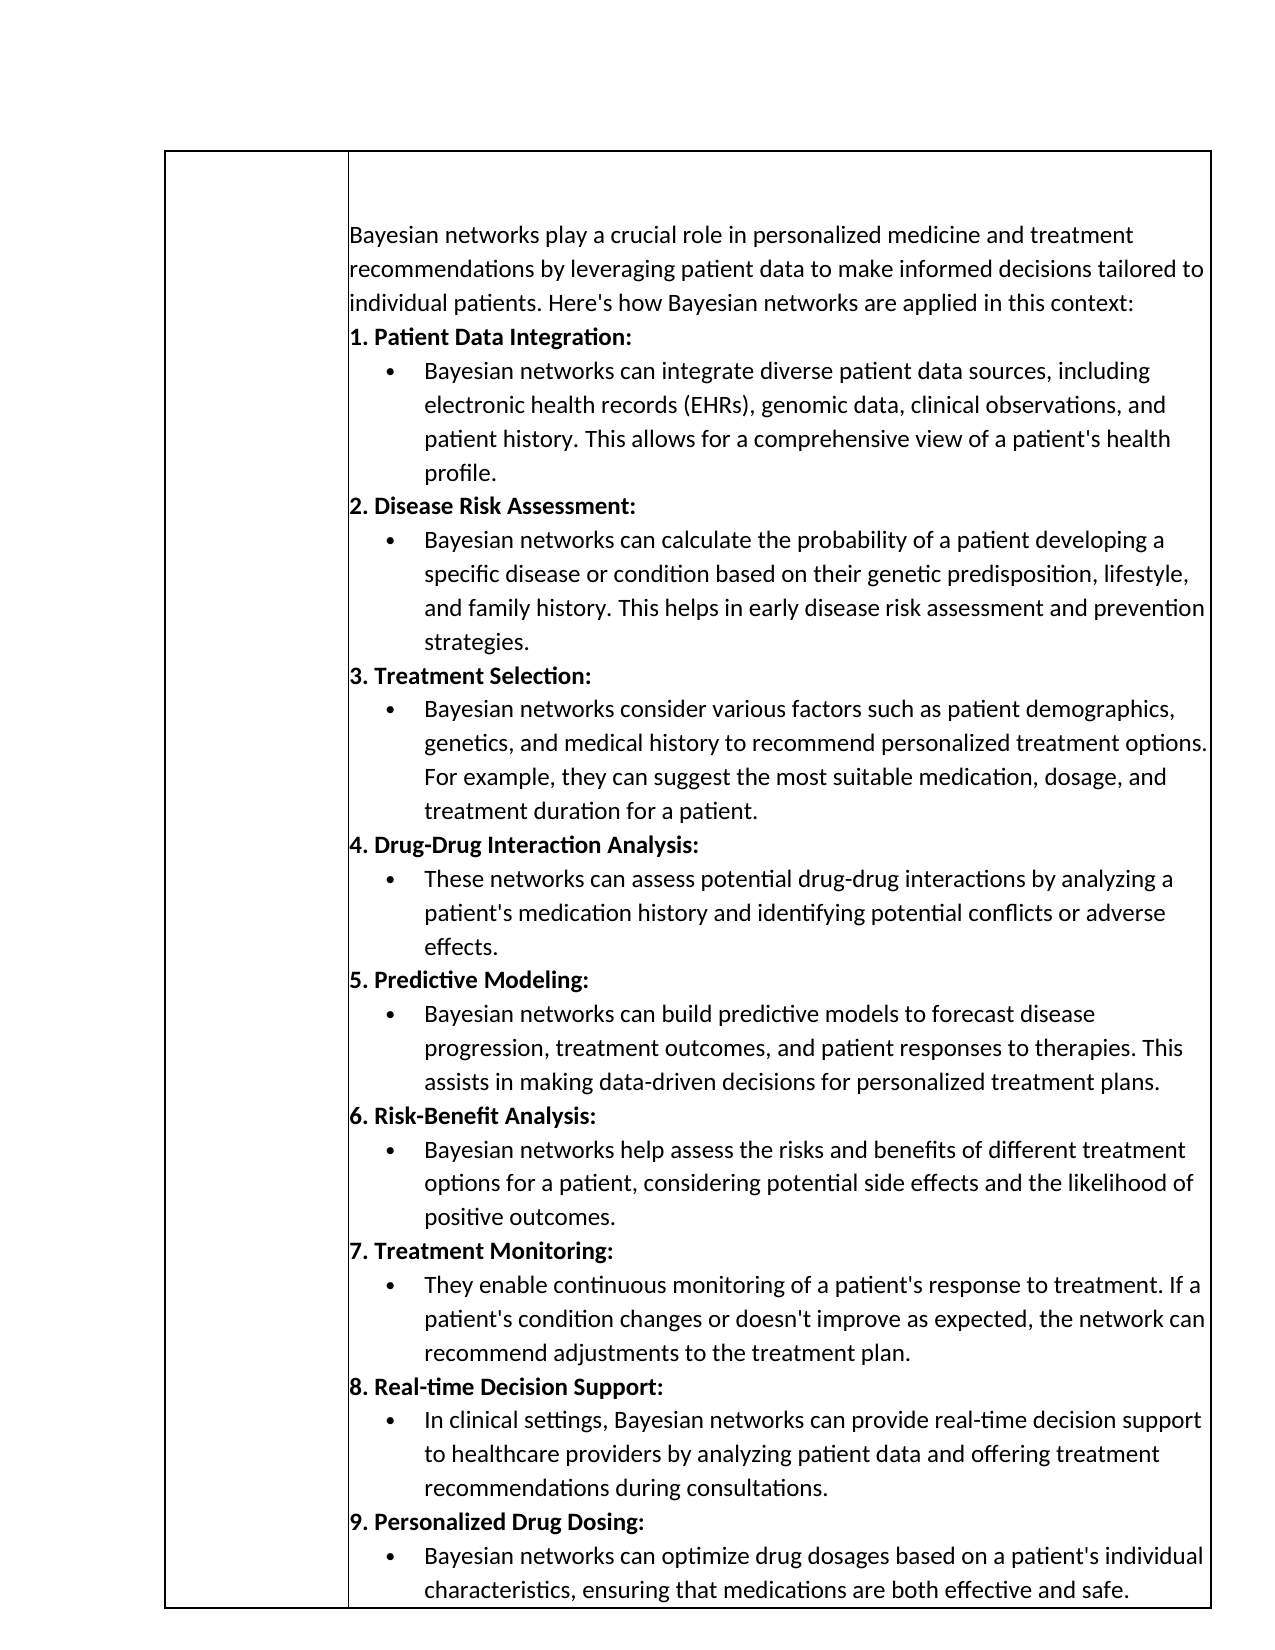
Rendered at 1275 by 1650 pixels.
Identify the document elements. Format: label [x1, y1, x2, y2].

table_header [349, 152, 1210, 1607]
table_header [166, 152, 348, 1607]
